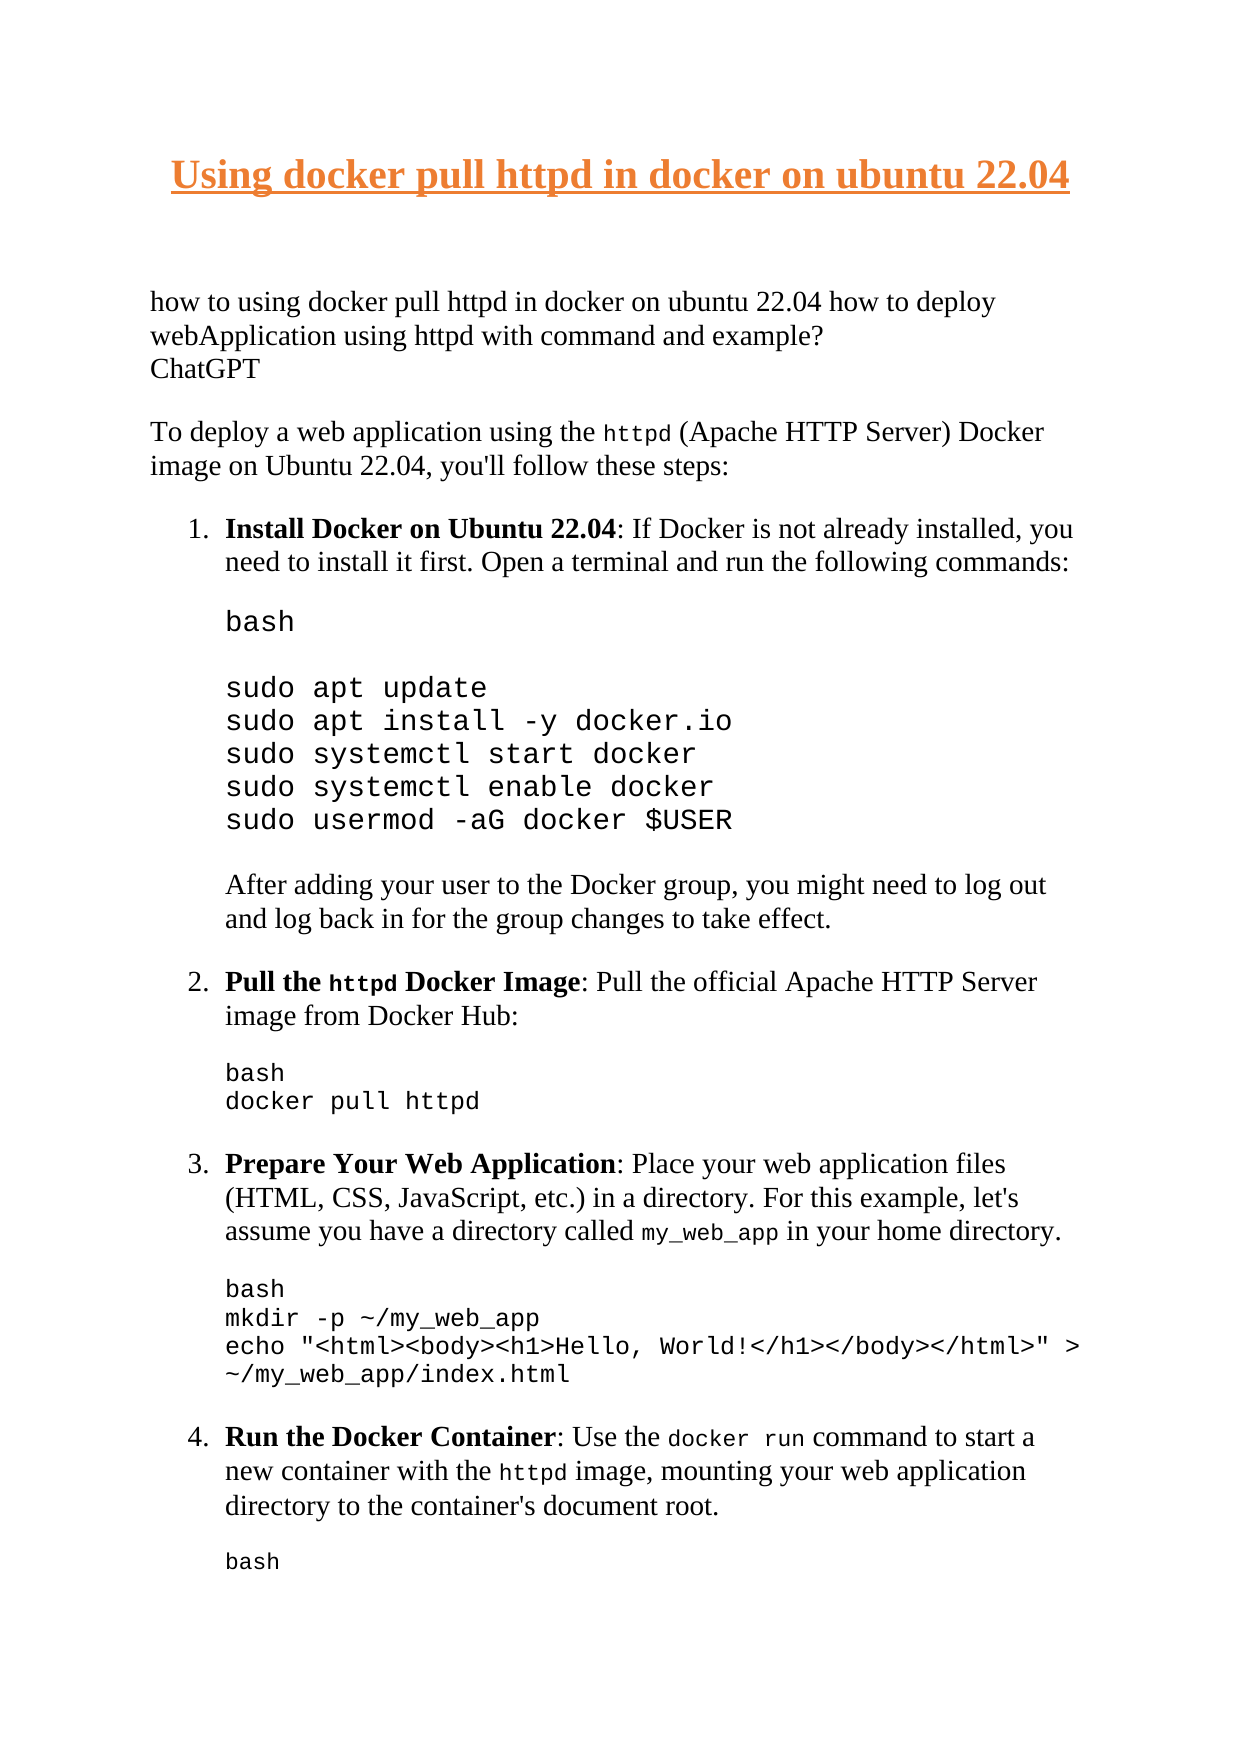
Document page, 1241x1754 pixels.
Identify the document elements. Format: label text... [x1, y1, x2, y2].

text sudo apt install -y docker.io [225, 706, 1090, 739]
text bash [225, 607, 1090, 640]
text After adding your user to the Docker group, you might need to log out and log back in for the group changes to take effect. [225, 867, 1090, 934]
text sudo usermod -aG docker $USER [225, 805, 1090, 838]
list Install Docker on Ubuntu 22.04: If Docker is not already installed, you need to install it first. Open a terminal and run the following commands: [187, 511, 1090, 578]
text echo "<html><body><h1>Hello, World!</h1></body></html>" > ~/my_web_app/index.html [225, 1333, 1090, 1390]
text sudo systemctl enable docker [225, 772, 1090, 805]
text bash [225, 1277, 1090, 1305]
list Run the Docker Container: Use the docker run command to start a new container with the httpd image, mounting your web application directory to the container's document root. [187, 1419, 1090, 1521]
text bash [225, 1550, 1090, 1576]
text Using docker pull httpd in docker on ubuntu 22.04 [150, 150, 1090, 198]
text docker pull httpd [225, 1089, 1090, 1117]
text ChatGPT [150, 351, 1090, 385]
list Pull the httpd Docker Image: Pull the official Apache HTTP Server image from Docker Hub: [187, 964, 1090, 1031]
text To deploy a web application using the httpd (Apache HTTP Server) Docker image on Ubuntu 22.04, you'll follow these steps: [150, 414, 1090, 482]
text how to using docker pull httpd in docker on ubuntu 22.04 how to deploy webApplication using httpd with command and example? [150, 284, 1090, 351]
text sudo systemctl start docker [225, 739, 1090, 772]
text bash [225, 1061, 1090, 1089]
text sudo apt update [225, 673, 1090, 706]
text mkdir -p ~/my_web_app [225, 1305, 1090, 1333]
list Prepare Your Web Application: Place your web application files (HTML, CSS, JavaScript, etc.) in a directory. For this example, let's assume you have a directory called my_web_app in your home directory. [187, 1146, 1090, 1248]
